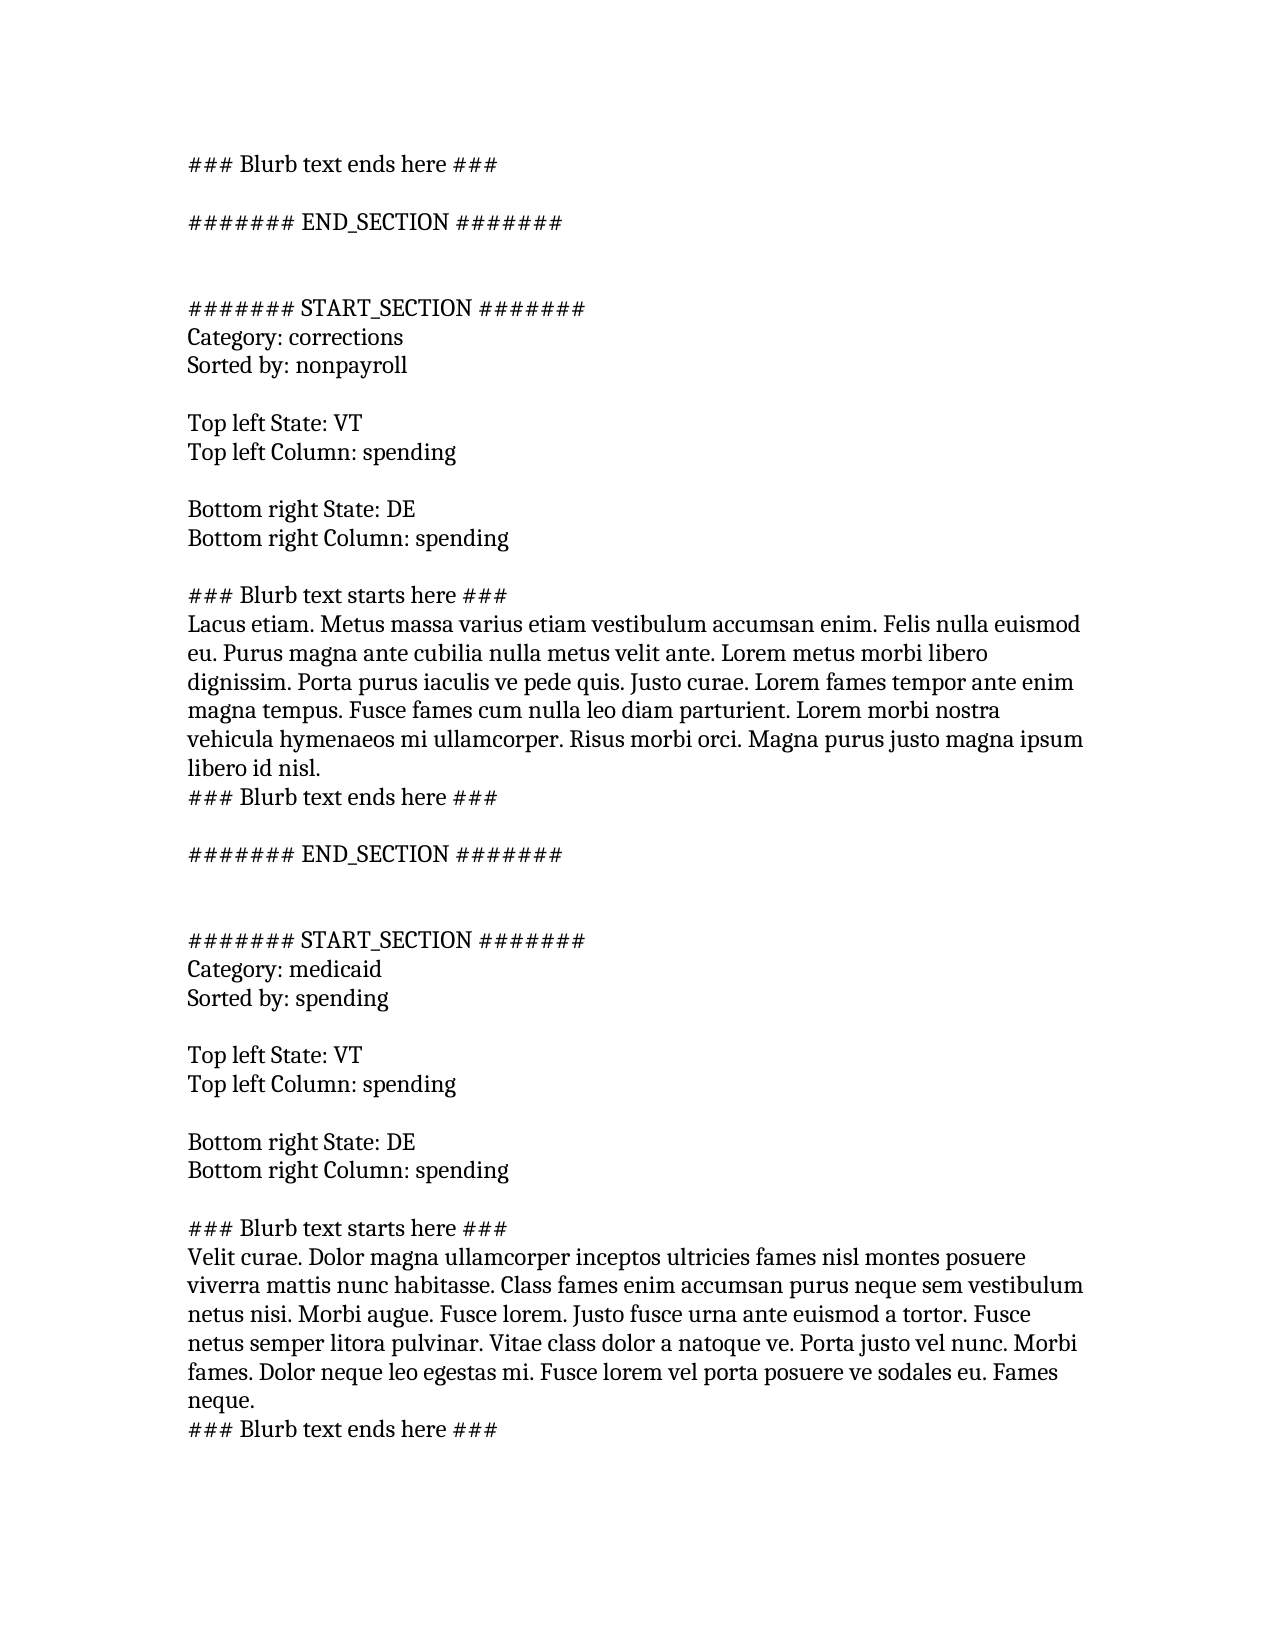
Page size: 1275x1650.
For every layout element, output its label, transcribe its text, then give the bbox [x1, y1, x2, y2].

text ####### START_SECTION ####### [187, 294, 1087, 322]
text Top left Column: spending [187, 437, 1087, 466]
text ####### START_SECTION ####### [187, 926, 1087, 955]
text ####### END_SECTION ####### [187, 840, 1087, 869]
text Velit curae. Dolor magna ullamcorper inceptos ultricies fames nisl montes posuere viverra mattis nunc habitasse. Class fames enim accumsan purus neque sem vestibulum netus nisi. Morbi augue. Fusce lorem. Justo fusce urna ante euismod a tortor. Fusce netus semper litora pulvinar. Vitae class dolor a natoque ve. Porta justo vel nunc. Morbi fames. Dolor neque leo egestas mi. Fusce lorem vel porta posuere ve sodales eu. Fames neque. [187, 1242, 1087, 1415]
text Top left State: VT [187, 409, 1087, 437]
text Bottom right Column: spending [187, 524, 1087, 552]
text ### Blurb text starts here ### [187, 1214, 1087, 1242]
text Top left Column: spending [187, 1070, 1087, 1099]
text ### Blurb text starts here ### [187, 581, 1087, 610]
text Category: medicaid [187, 955, 1087, 984]
text Bottom right State: DE [187, 1127, 1087, 1156]
text Sorted by: spending [187, 984, 1087, 1012]
text Lacus etiam. Metus massa varius etiam vestibulum accumsan enim. Felis nulla euismod eu. Purus magna ante cubilia nulla metus velit ante. Lorem metus morbi libero dignissim. Porta purus iaculis ve pede quis. Justo curae. Lorem fames tempor ante enim magna tempus. Fusce fames cum nulla leo diam parturient. Lorem morbi nostra vehicula hymenaeos mi ullamcorper. Risus morbi orci. Magna purus justo magna ipsum libero id nisl. [187, 610, 1087, 782]
text Top left State: VT [187, 1041, 1087, 1070]
text Bottom right State: DE [187, 495, 1087, 524]
text ####### END_SECTION ####### [187, 207, 1087, 236]
text ### Blurb text ends here ### [187, 1415, 1087, 1444]
text Sorted by: nonpayroll [187, 351, 1087, 380]
text ### Blurb text ends here ### [187, 150, 1087, 179]
text Bottom right Column: spending [187, 1156, 1087, 1185]
text ### Blurb text ends here ### [187, 782, 1087, 811]
text Category: corrections [187, 322, 1087, 351]
